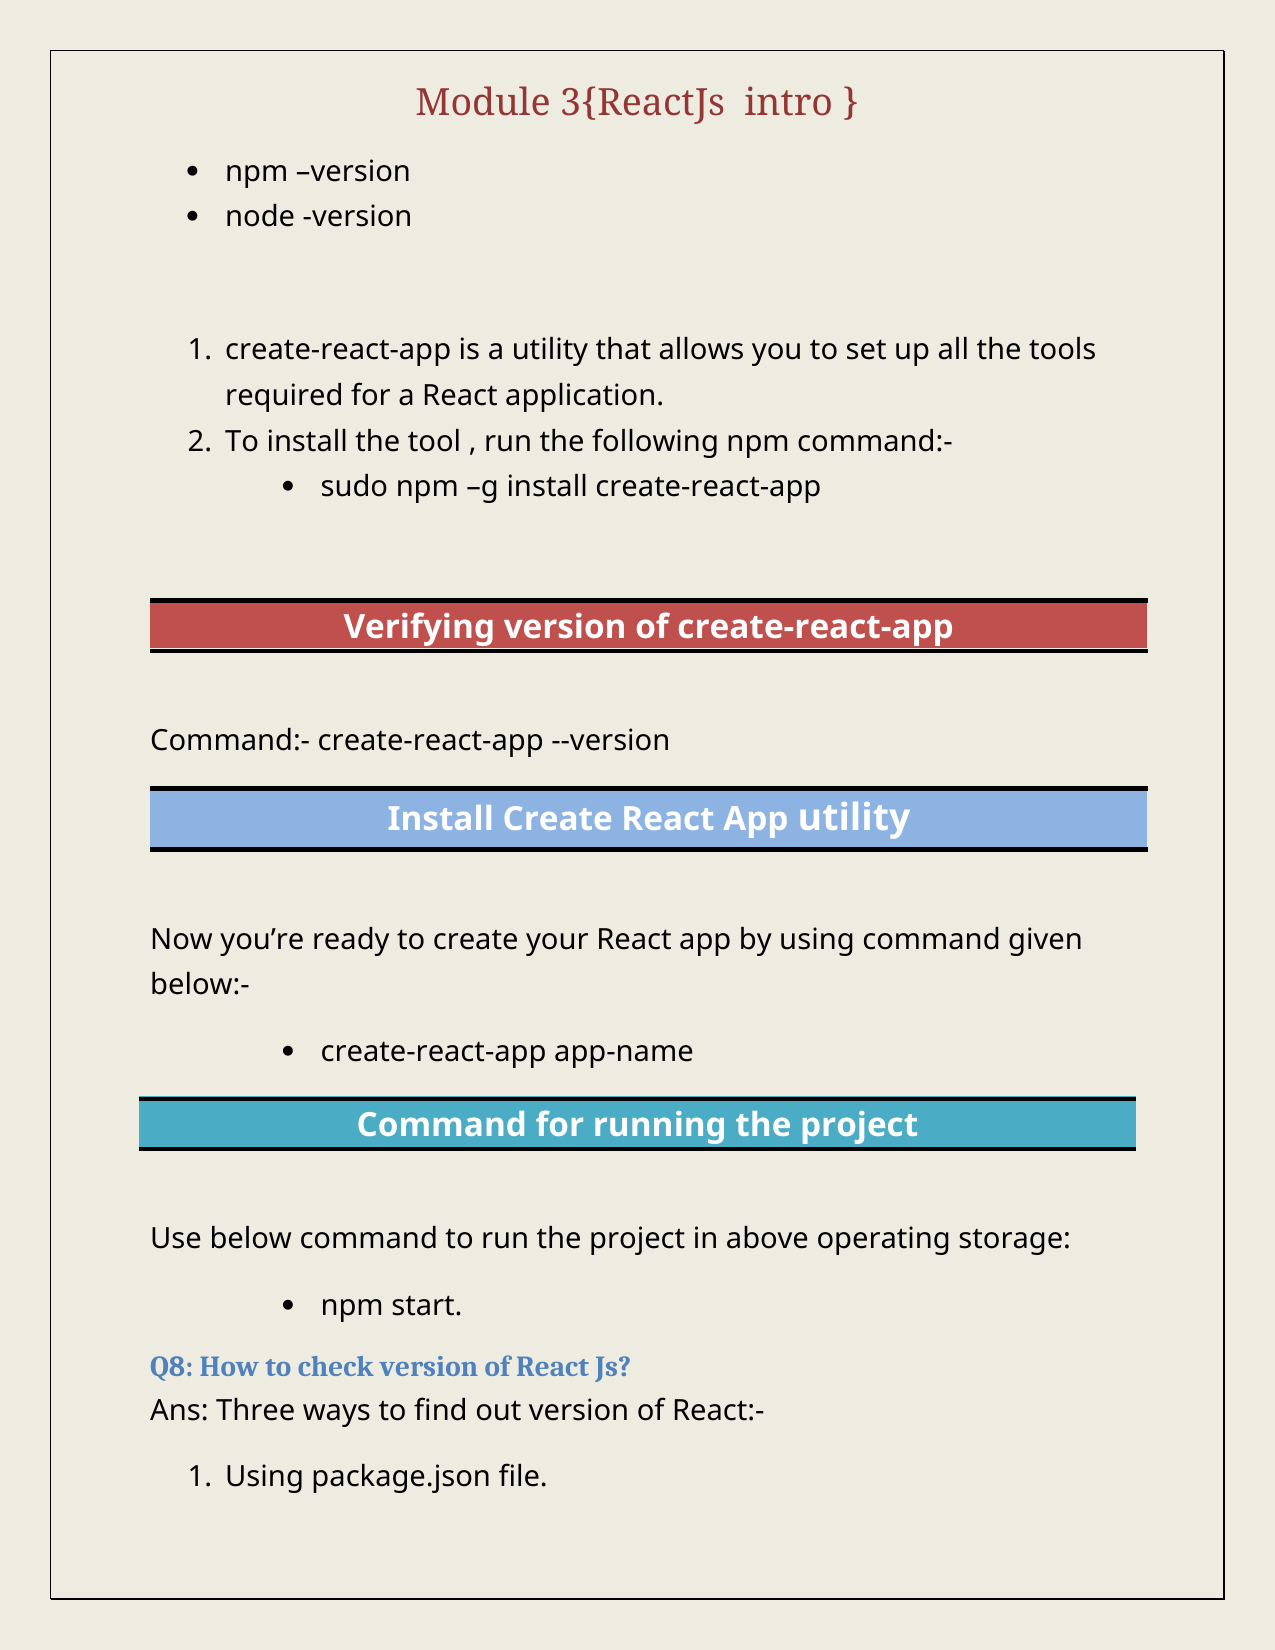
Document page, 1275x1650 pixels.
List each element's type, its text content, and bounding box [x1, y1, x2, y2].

subtitle Q8: How to check version of React Js? [150, 1351, 1124, 1384]
list To install the tool , run the following npm command:- [187, 420, 1124, 459]
text Use below command to run the project in above operating storage: [150, 1218, 1124, 1257]
list create-react-app is a utility that allows you to set up all the tools required for a React application. [187, 328, 1124, 414]
list create-react-app app-name [283, 1030, 1124, 1070]
table_header Verifying version of create-react-app [150, 603, 1147, 648]
list npm start. [283, 1284, 1124, 1324]
list Using package.json file. [187, 1456, 1124, 1495]
table_header Install Create React App utility [150, 791, 1147, 847]
list sudo npm –g install create-react-app [283, 465, 1124, 505]
list node -version [187, 196, 1124, 235]
text Ans: Three ways to find out version of React:- [150, 1389, 1124, 1429]
text Now you’re ready to create your React app by using command given below:- [150, 918, 1124, 1003]
list npm –version [187, 150, 1124, 190]
text Command:- create-react-app --version [150, 719, 1124, 759]
table_header Command for running the project [139, 1101, 1136, 1147]
